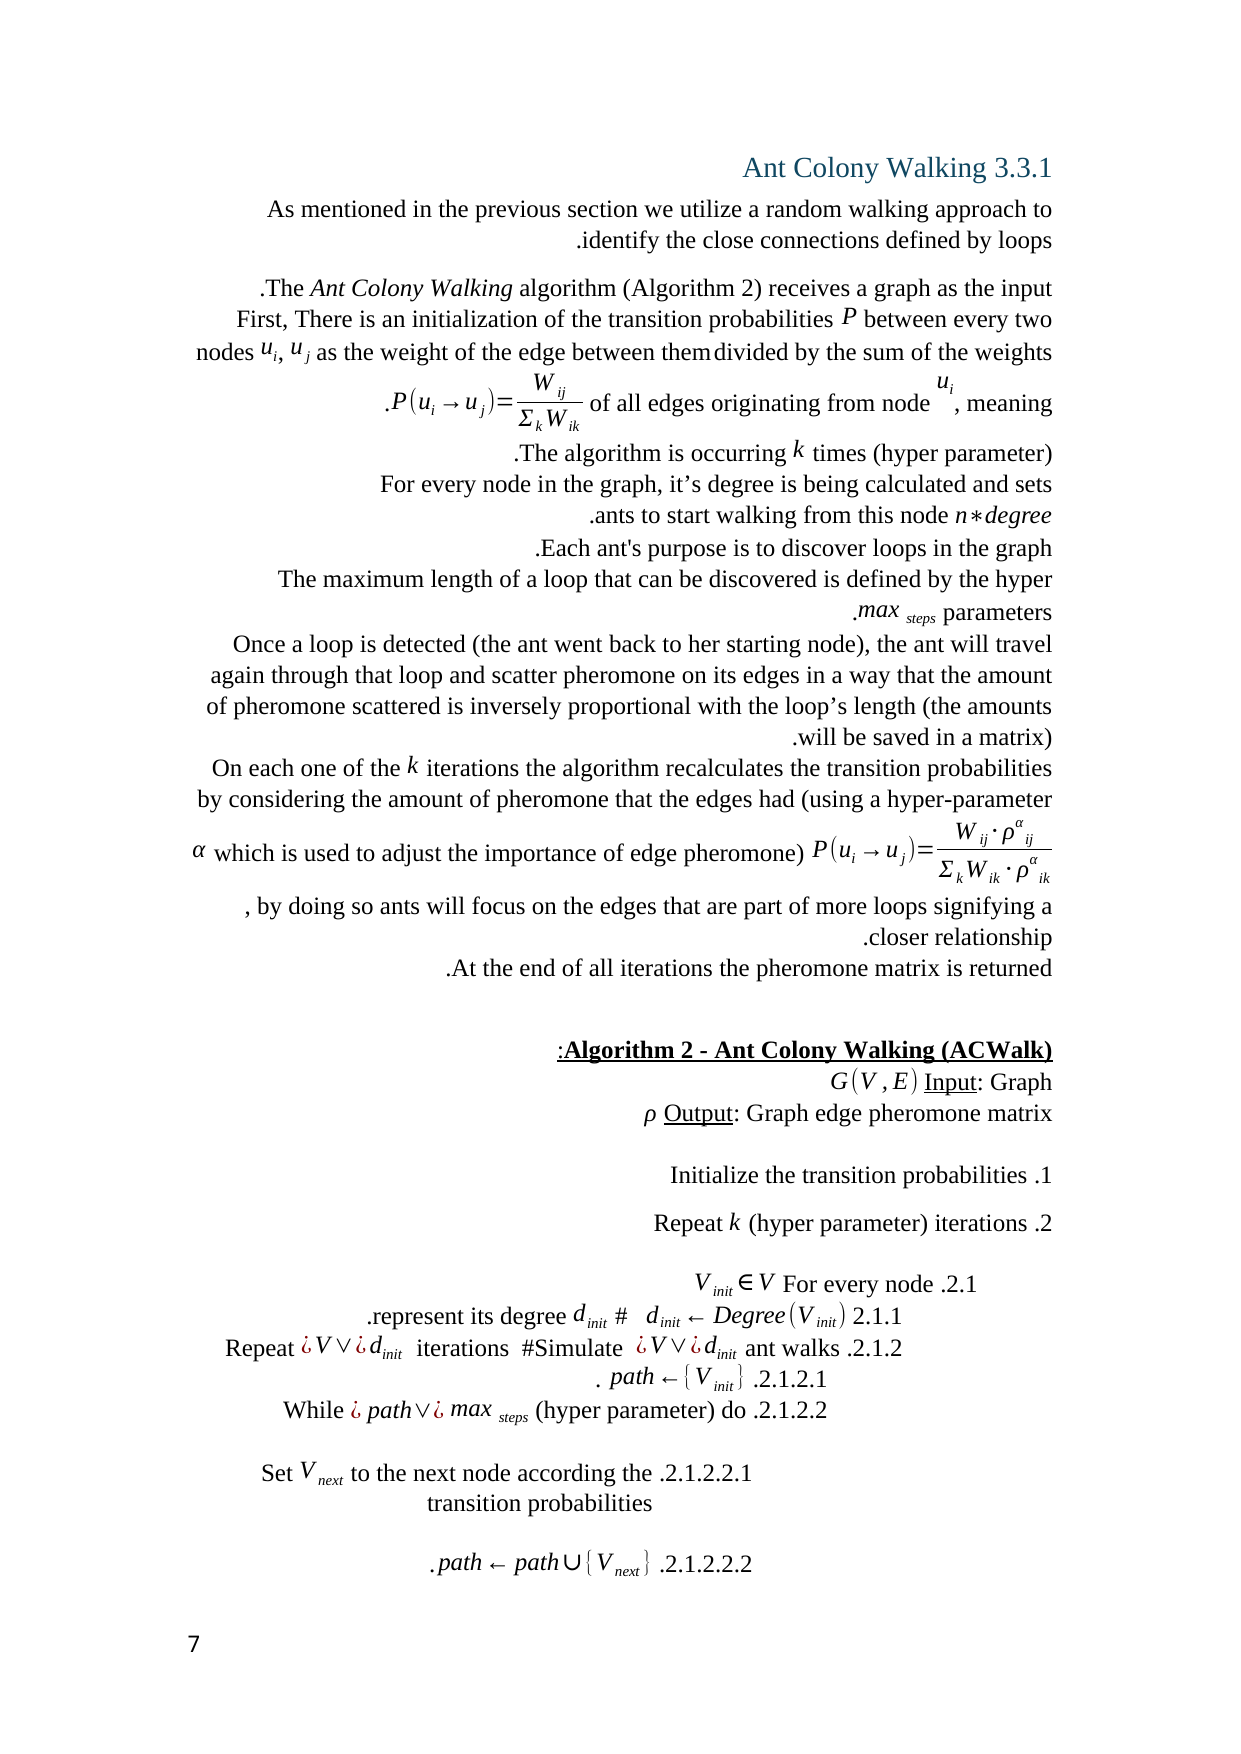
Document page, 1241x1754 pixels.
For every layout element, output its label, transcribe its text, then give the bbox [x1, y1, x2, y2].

text 2.1.2. Repeat iterations #Simulate ant walks [187, 1332, 903, 1363]
text Algorithm 2 - Ant Colony Walking (ACWalk): Input: Graph Output: Graph edge pheromone matrix 1. Initialize the transition probabilities [187, 1035, 1053, 1189]
text 2.1.2.1. . [187, 1363, 828, 1394]
subtitle 3.3.1 Ant Colony Walking [187, 150, 1053, 183]
text 2.1. For every node [187, 1268, 978, 1300]
text The Ant Colony Walking algorithm (Algorithm 2) receives a graph as the input. First, There is an initialization of the transition probabilities between every two nodes , as the weight of the edge between themdivided by the sum of the weights of all edges originating from node , meaning . The algorithm is occurring times (hyper parameter). For every node in the graph, it’s degree is being calculated and sets ants to start walking from this node. Each ant's purpose is to discover loops in the graph. The maximum length of a loop that can be discovered is defined by the hyper parameters . Once a loop is detected (the ant went back to her starting node), the ant will travel again through that loop and scatter pheromone on its edges in a way that the amount of pheromone scattered is inversely proportional with the loop’s length (the amounts will be saved in a matrix). On each one of the iterations the algorithm recalculates the transition probabilities by considering the amount of pheromone that the edges had (using a hyper-parameter which is used to adjust the importance of edge pheromone) , by doing so ants will focus on the edges that are part of more loops signifying a closer relationship. At the end of all iterations the pheromone matrix is returned. [187, 273, 1053, 1016]
text 2.1.2.2.2. . [187, 1548, 753, 1580]
text As mentioned in the previous section we utilize a random walking approach to identify the close connections defined by loops. [187, 194, 1053, 254]
text 2.1.1 # represent its degree. [187, 1300, 978, 1332]
text 2. Repeat (hyper parameter) iterations [187, 1208, 1053, 1268]
text 2.1.2.2. While (hyper parameter) do [187, 1394, 828, 1457]
text 2.1.2.2.1. Set to the next node according the transition probabilities [187, 1457, 753, 1548]
